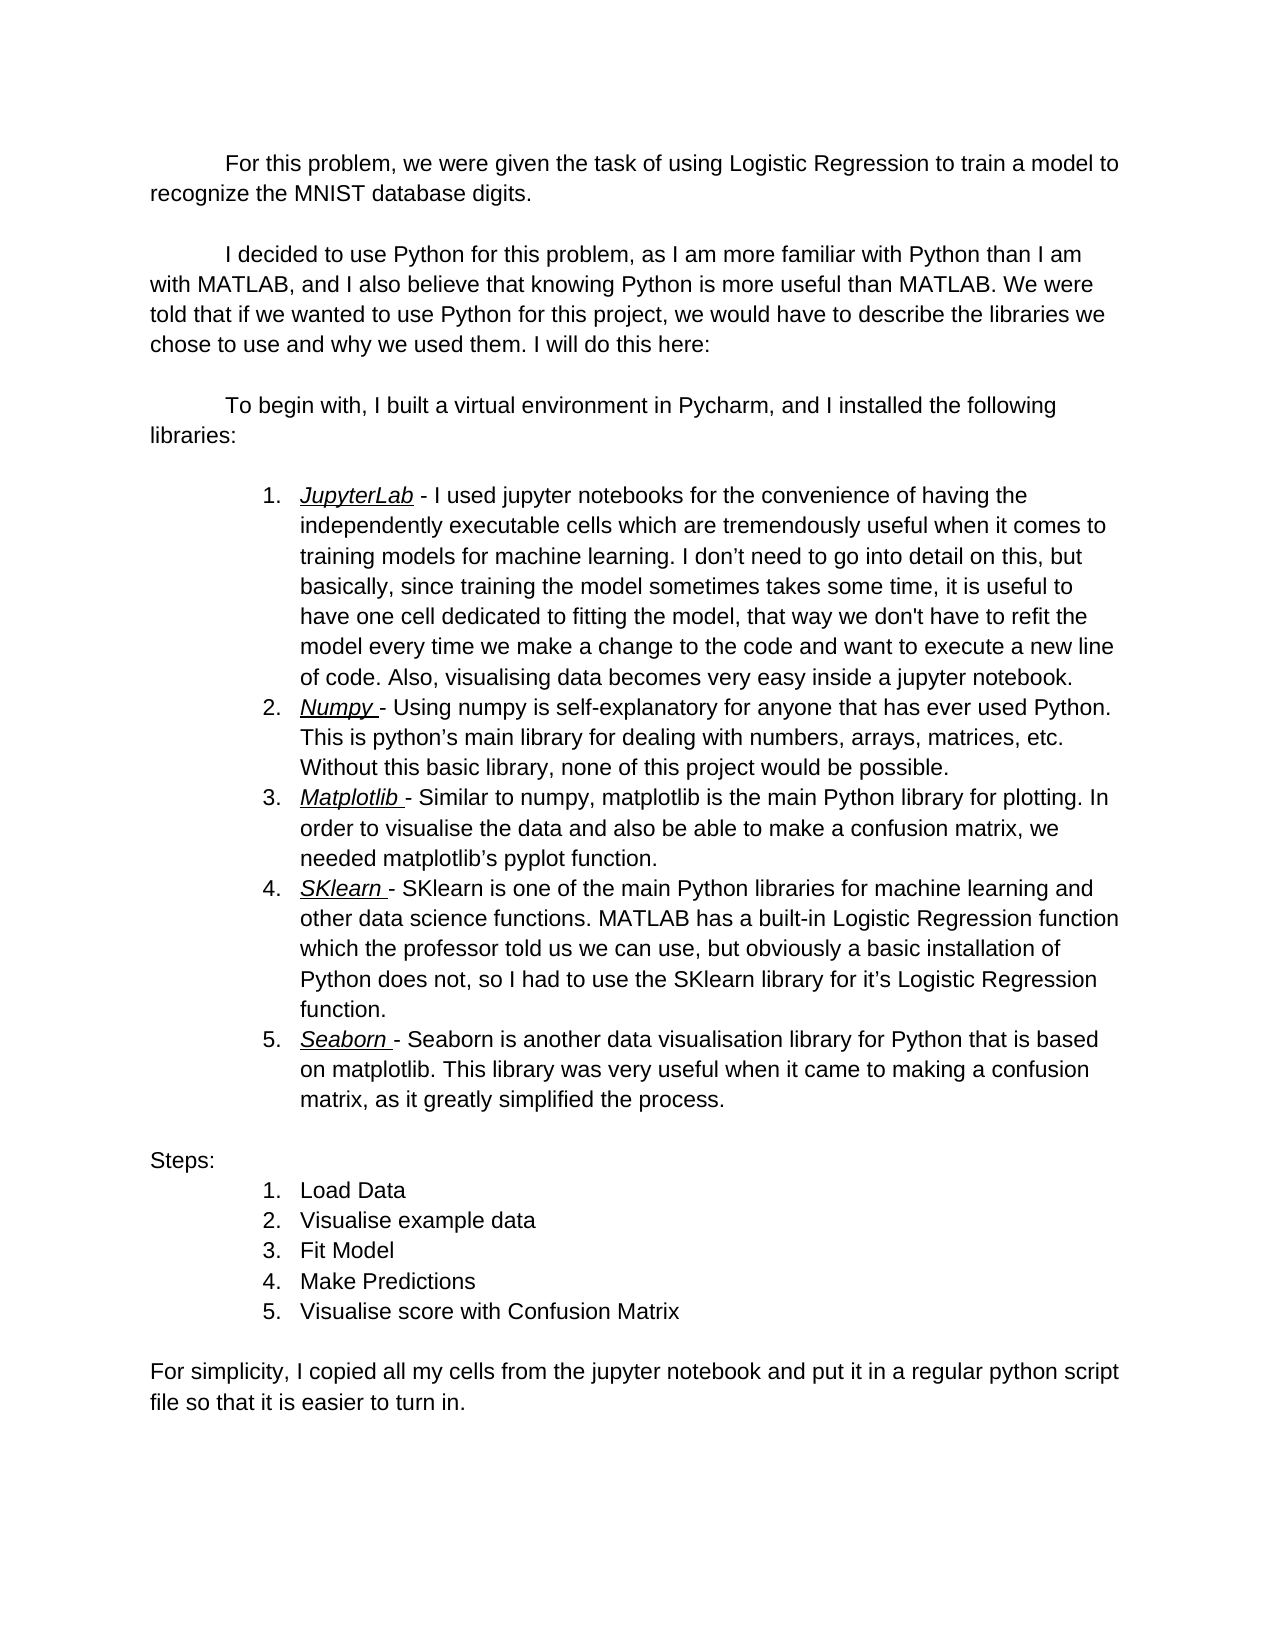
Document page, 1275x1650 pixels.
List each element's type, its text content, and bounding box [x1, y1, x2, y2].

list Load Data [262, 1177, 1125, 1203]
list Visualise score with Confusion Matrix [262, 1298, 1125, 1324]
list Fit Model [262, 1237, 1125, 1264]
text I decided to use Python for this problem, as I am more familiar with Python than I am with MATLAB, and I also believe that knowing Python is more useful than MATLAB. We were told that if we wanted to use Python for this project, we would have to describe the libraries we chose to use and why we used them. I will do this here: [150, 241, 1125, 358]
list Seaborn - Seaborn is another data visualisation library for Python that is based on matplotlib. This library was very useful when it came to making a confusion matrix, as it greatly simplified the process. [262, 1026, 1125, 1143]
text For simplicity, I copied all my cells from the jupyter notebook and put it in a regular python script file so that it is easier to turn in. [150, 1358, 1125, 1415]
text To begin with, I built a virtual environment in Pycharm, and I installed the following libraries: [150, 392, 1125, 448]
text For this problem, we were given the task of using Logistic Regression to train a model to recognize the MNIST database digits. [150, 150, 1125, 207]
list Matplotlib - Similar to numpy, matplotlib is the main Python library for plotting. In order to visualise the data and also be able to make a confusion matrix, we needed matplotlib’s pyplot function. [262, 784, 1125, 871]
list Visualise example data [262, 1207, 1125, 1234]
list SKlearn - SKlearn is one of the main Python libraries for machine learning and other data science functions. MATLAB has a built-in Logistic Regression function which the professor told us we can use, but obviously a basic installation of Python does not, so I had to use the SKlearn library for it’s Logistic Regression function. [262, 875, 1125, 1022]
list Make Predictions [262, 1268, 1125, 1294]
list JupyterLab - I used jupyter notebooks for the convenience of having the independently executable cells which are tremendously useful when it comes to training models for machine learning. I don’t need to go into detail on this, but basically, since training the model sometimes takes some time, it is useful to have one cell dedicated to fitting the model, that way we don't have to refit the model every time we make a change to the code and want to execute a new line of code. Also, visualising data becomes very easy inside a jupyter notebook. [262, 482, 1125, 690]
text Steps: [150, 1147, 1125, 1173]
list Numpy - Using numpy is self-explanatory for anyone that has ever used Python. This is python’s main library for dealing with numbers, arrays, matrices, etc. Without this basic library, none of this project would be possible. [262, 694, 1125, 781]
